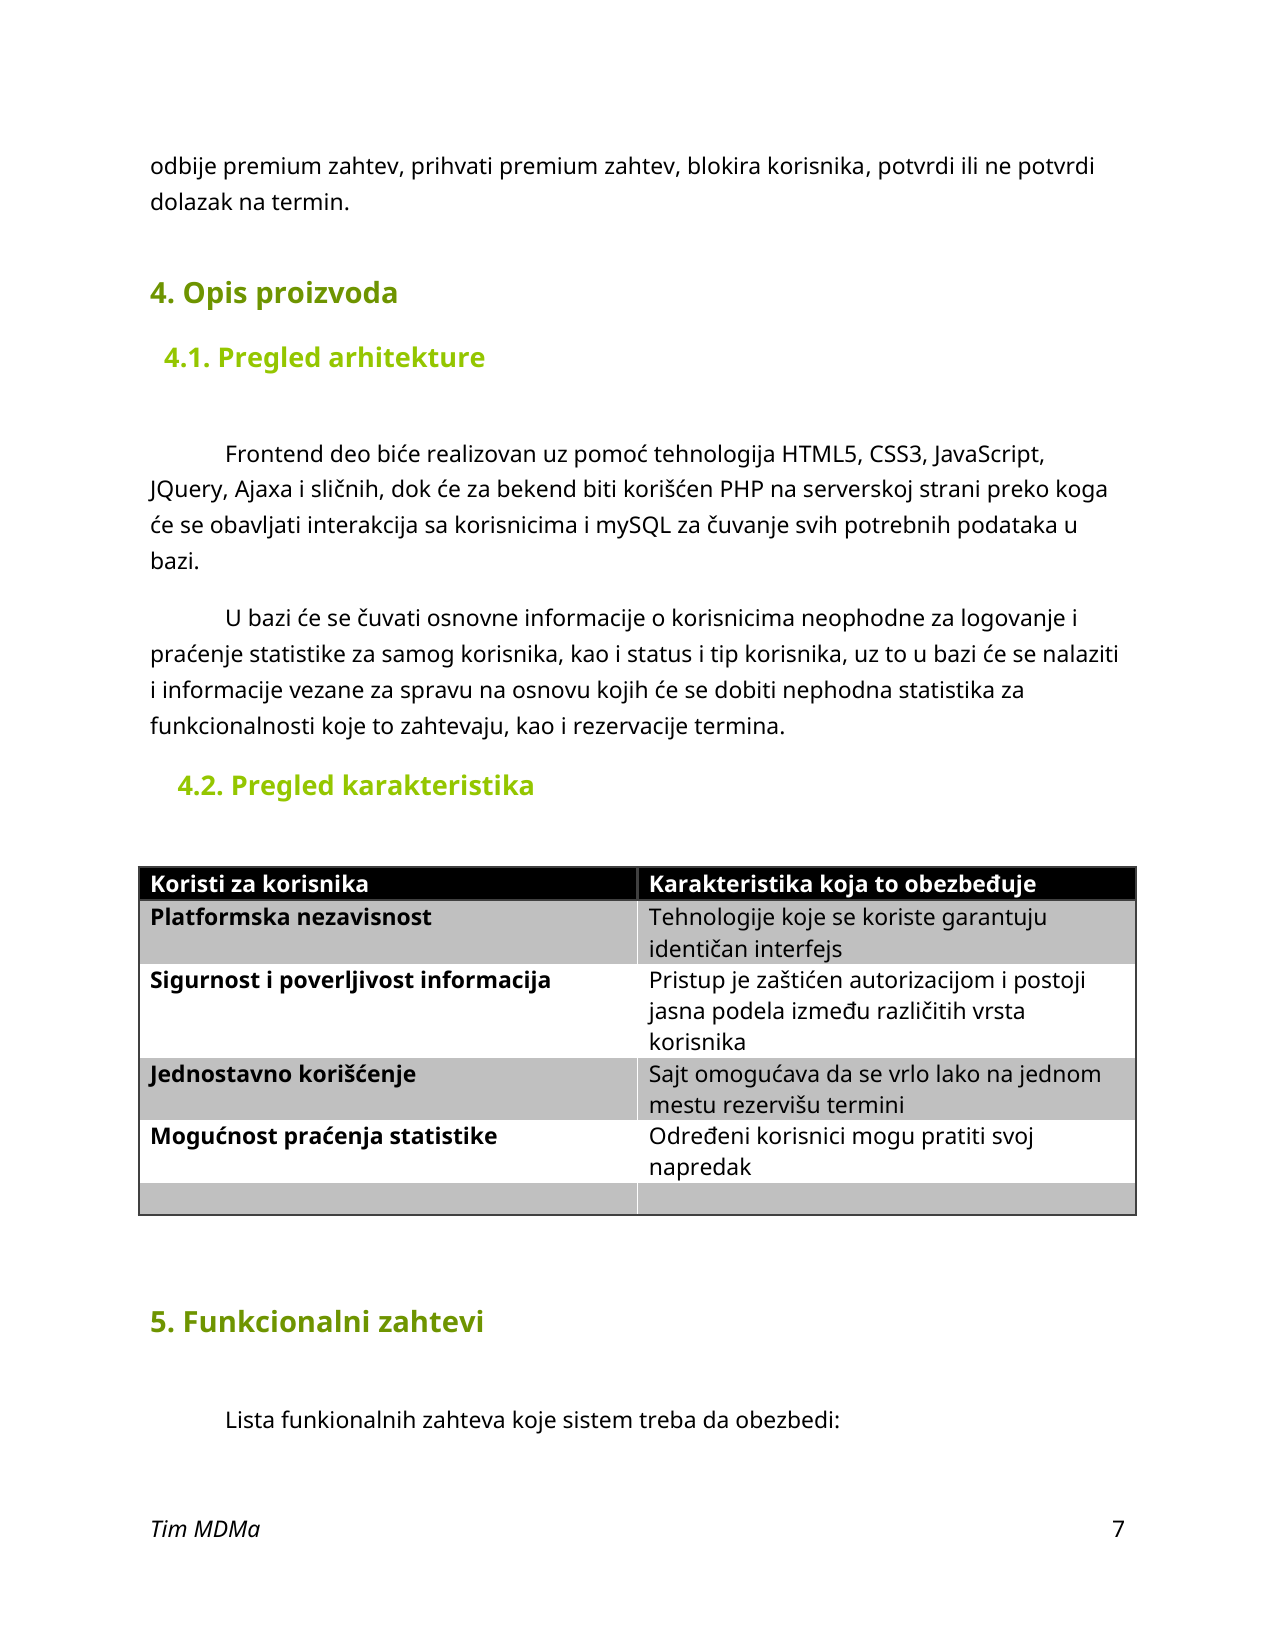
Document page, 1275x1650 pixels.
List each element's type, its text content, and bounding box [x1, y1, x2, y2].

table_cell Određeni korisnici mogu pratiti svoj napredak [638, 1120, 1135, 1182]
table_cell [140, 1183, 637, 1214]
table_cell Mogućnost praćenja statistike [140, 1120, 637, 1182]
table_cell [638, 1183, 1135, 1214]
subtitle 4.2. Pregled karakteristika [150, 767, 1125, 803]
table_cell Jednostavno korišćenje [140, 1058, 637, 1120]
table_cell Sajt omogućava da se vrlo lako na jednom mestu rezervišu termini [638, 1058, 1135, 1120]
table_cell Platformska nezavisnost [140, 901, 637, 964]
subtitle 4. Opis proizvoda [150, 272, 1125, 312]
text U bazi će se čuvati osnovne informacije o korisnicima neophodne za logovanje i praćenje statistike za samog korisnika, kao i status i tip korisnika, uz to u bazi će se nalaziti i informacije vezane za spravu na osnovu kojih će se dobiti nephodna statistika za funkcionalnosti koje to zahtevaju, kao i rezervacije termina. [150, 602, 1125, 741]
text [150, 150, 1125, 217]
text Lista funkionalnih zahteva koje sistem treba da obezbedi: [150, 1404, 1125, 1435]
table_header Karakteristika koja to obezbeđuje [639, 868, 1135, 899]
subtitle 5. Funkcionalni zahtevi [150, 1302, 1125, 1341]
text Frontend deo biće realizovan uz pomoć tehnologija HTML5, CSS3, JavaScript, JQuery, Ajaxa i sličnih, dok će za bekend biti korišćen PHP na serverskoj strani preko koga će se obavljati interakcija sa korisnicima i mySQL za čuvanje svih potrebnih podataka u bazi. [150, 437, 1125, 577]
table_cell Sigurnost i poverljivost informacija [140, 964, 637, 1057]
table_header Koristi za korisnika [140, 868, 636, 899]
table_cell Pristup je zaštićen autorizacijom i postoji jasna podela između različitih vrsta korisnika [638, 964, 1135, 1057]
subtitle 4.1. Pregled arhitekture [150, 338, 1125, 375]
table_cell Tehnologije koje se koriste garantuju identičan interfejs [638, 901, 1135, 964]
